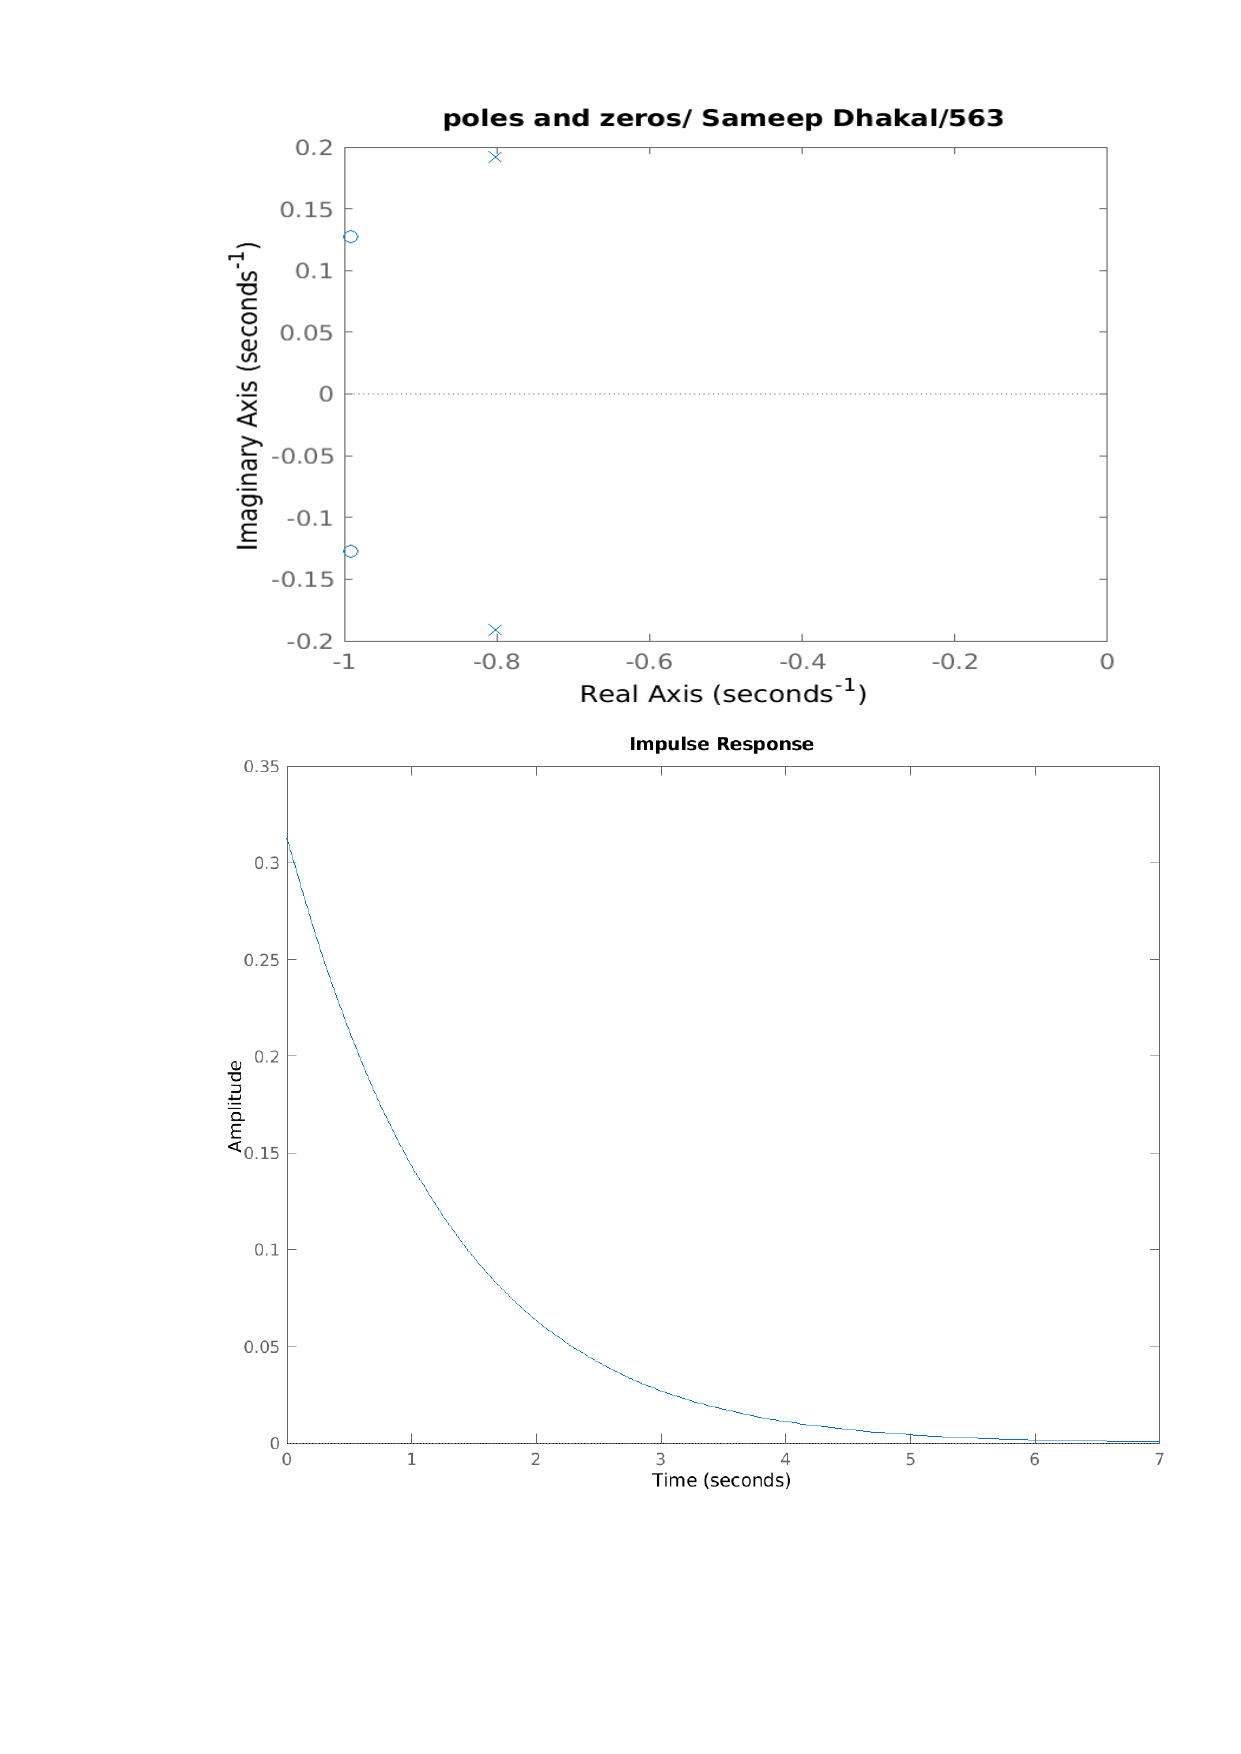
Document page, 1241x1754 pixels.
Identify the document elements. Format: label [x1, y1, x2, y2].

picture [225, 106, 1116, 707]
picture [225, 734, 1165, 1490]
